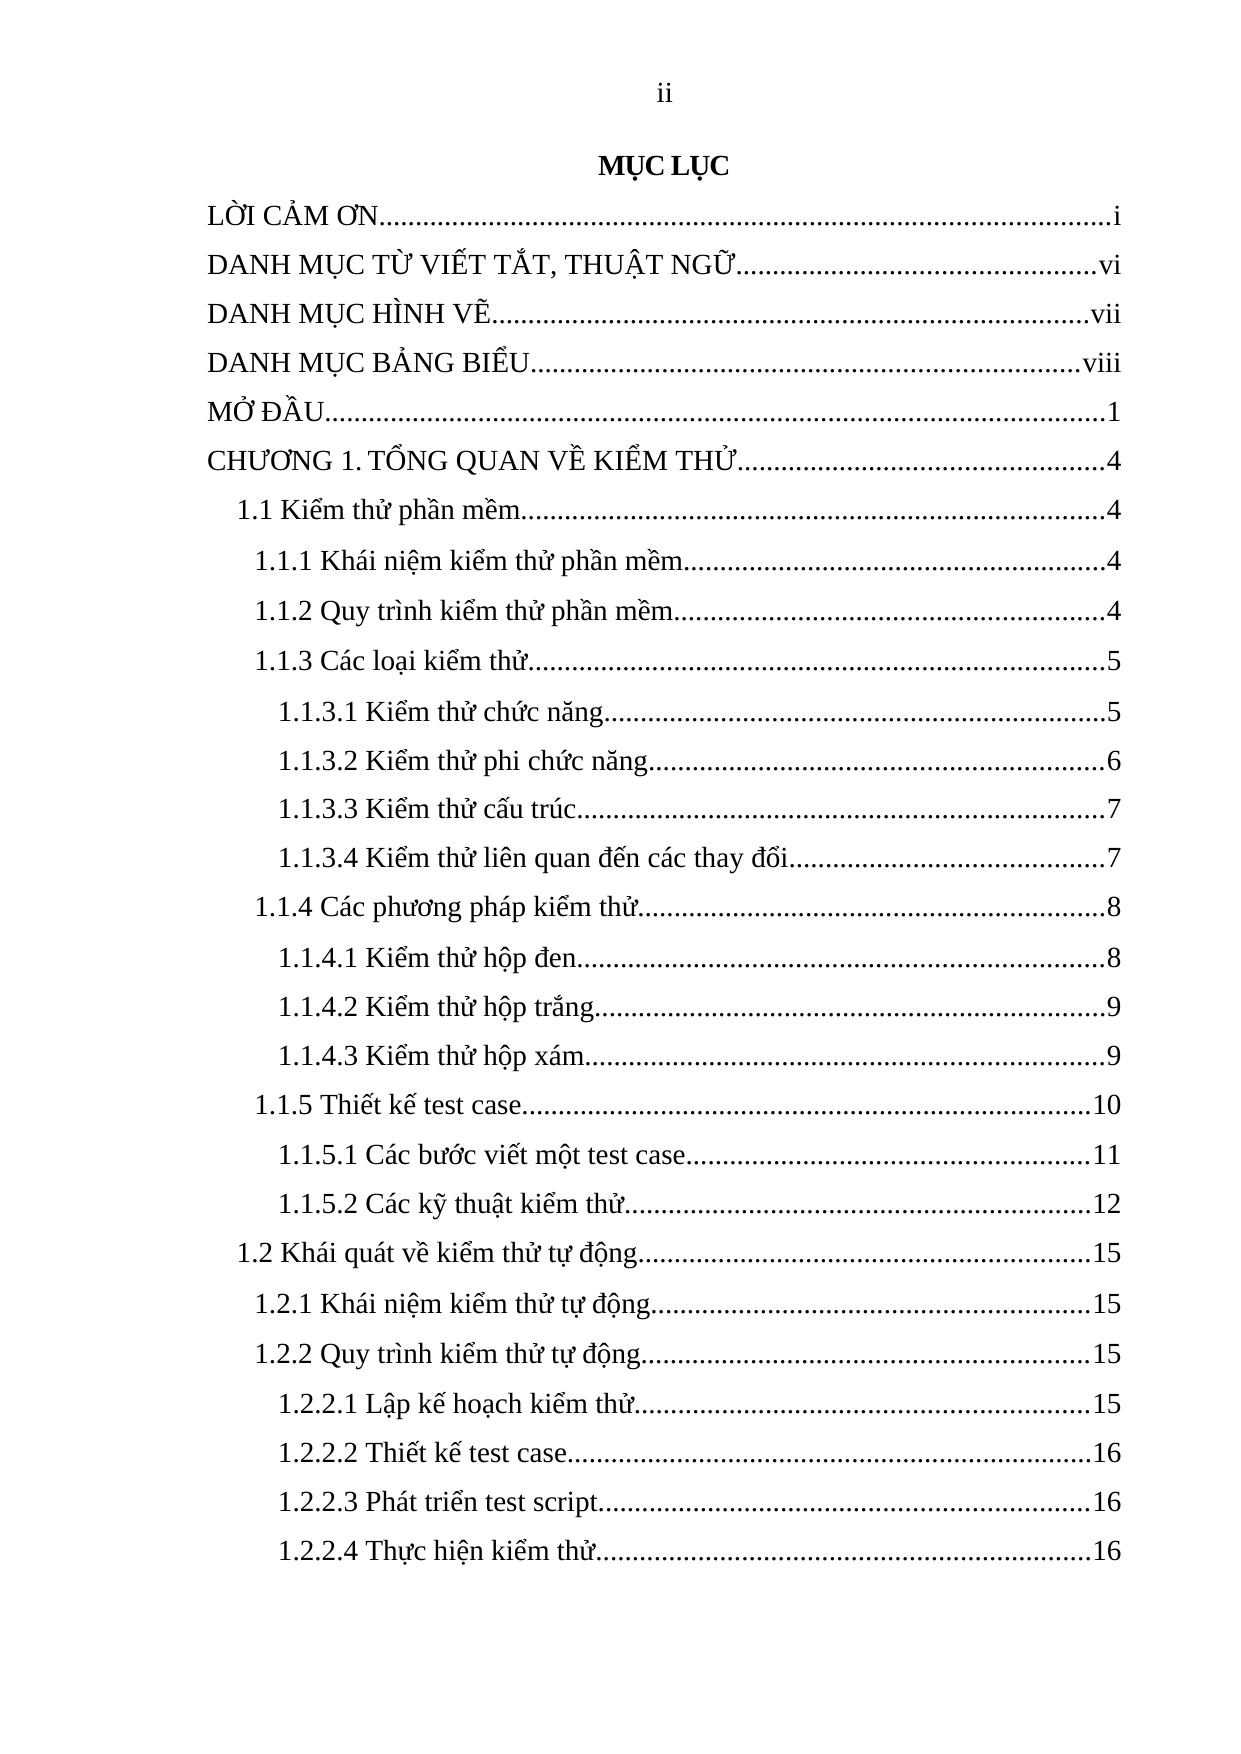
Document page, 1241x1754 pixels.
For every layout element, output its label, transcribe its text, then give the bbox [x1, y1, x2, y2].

text 1.1.3 Các loại kiểm thử 5 [242, 643, 1122, 677]
text 1.1.3.4 Kiểm thử liên quan đến các thay đổi 7 [266, 841, 1122, 874]
text 1.2.2.1 Lập kế hoạch kiểm thử 15 [266, 1387, 1122, 1420]
text DANH MỤC HÌNH VẼ vii [207, 296, 1122, 329]
text 1.1.3.1 Kiểm thử chức năng 5 [266, 694, 1122, 727]
text 1.1.2 Quy trình kiểm thử phần mềm 4 [242, 593, 1122, 627]
text 1.1 Kiểm thử phần mềm 4 [224, 492, 1122, 525]
text 1.2.2.2 Thiết kế test case 16 [266, 1436, 1122, 1469]
text 1.1.3.2 Kiểm thử phi chức năng 6 [266, 743, 1122, 776]
text 1.1.5 Thiết kế test case 10 [242, 1087, 1122, 1120]
text 1.1.4.3 Kiểm thử hộp xám 9 [266, 1038, 1122, 1071]
text 1.1.4 Các phương pháp kiểm thử 8 [242, 889, 1122, 923]
text 1.1.5.2 Các kỹ thuật kiểm thử 12 [266, 1186, 1122, 1219]
text CHƯƠNG 1. TỔNG QUAN VỀ KIỂM THỬ 4 [207, 443, 1122, 476]
text 1.2.2 Quy trình kiểm thử tự động 15 [242, 1336, 1122, 1370]
text LỜI CẢM ƠN i [207, 198, 1122, 232]
text 1.1.3.3 Kiểm thử cấu trúc 7 [266, 792, 1122, 825]
text 1.1.4.1 Kiểm thử hộp đen 8 [266, 940, 1122, 973]
text 1.2 Khái quát về kiểm thử tự động 15 [224, 1235, 1122, 1268]
title MỤC LỤC [207, 148, 1122, 181]
text 1.1.4.2 Kiểm thử hộp trắng 9 [266, 989, 1122, 1022]
text DANH MỤC BẢNG BIỂU viii [207, 345, 1122, 378]
text MỞ ĐẦU 1 [207, 394, 1122, 427]
text 1.2.2.4 Thực hiện kiểm thử 16 [266, 1533, 1122, 1567]
text 1.1.1 Khái niệm kiểm thử phần mềm 4 [242, 543, 1122, 576]
text DANH MỤC TỪ VIẾT TẮT, THUẬT NGỮ vi [207, 247, 1122, 281]
text 1.2.2.3 Phát triển test script 16 [266, 1484, 1122, 1518]
text 1.2.1 Khái niệm kiểm thử tự động 15 [242, 1286, 1122, 1319]
text 1.1.5.1 Các bước viết một test case 11 [266, 1137, 1122, 1171]
